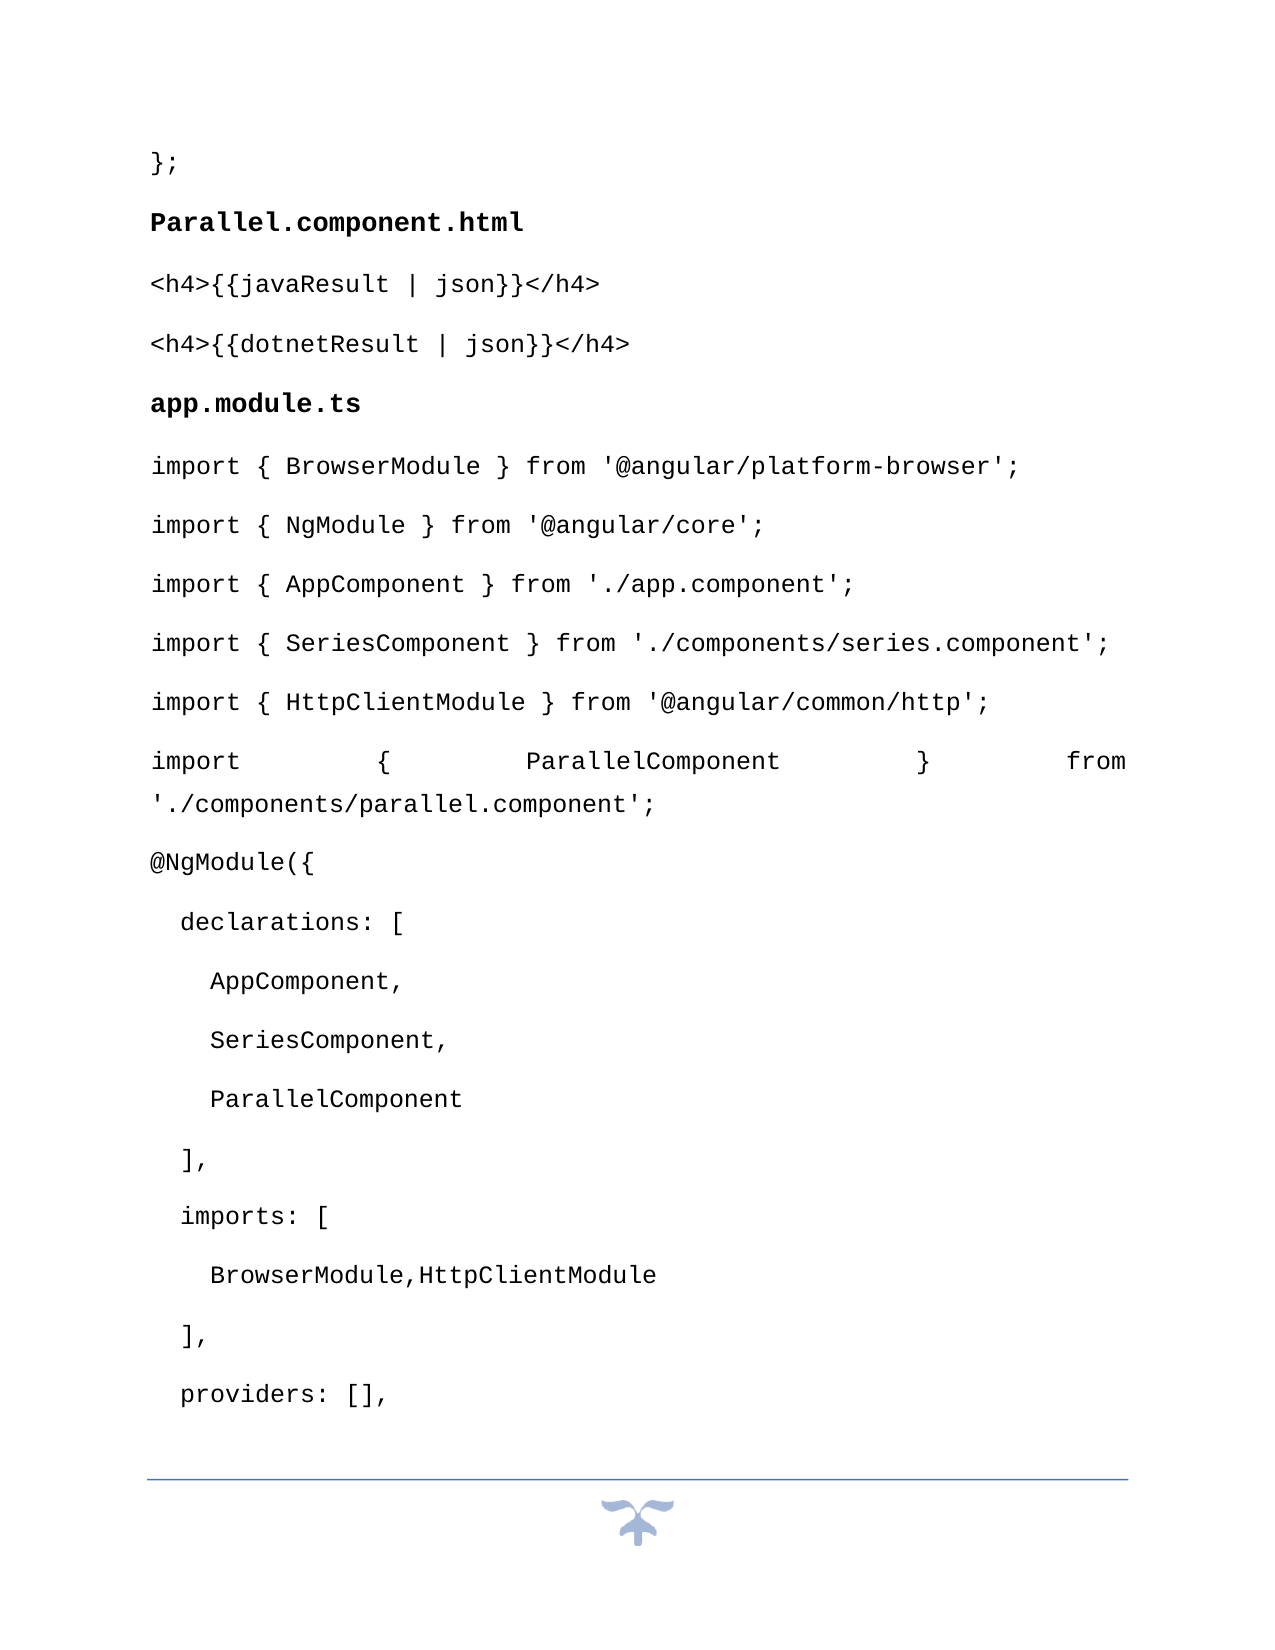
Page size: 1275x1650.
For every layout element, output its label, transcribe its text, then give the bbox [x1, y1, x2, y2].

text declarations: [ AppComponent, SeriesComponent, ParallelComponent [180, 909, 465, 1114]
text providers: [], [180, 1381, 1173, 1410]
text <h4>{{dotnetResult | json}}</h4> [150, 331, 1173, 359]
text }; [150, 150, 1173, 178]
picture [601, 1500, 674, 1546]
text <h4>{{javaResult | json}}</h4> [150, 272, 1173, 300]
subtitle app.module.ts [150, 390, 1173, 421]
text './components/parallel.component'; @NgModule({ [150, 791, 797, 878]
text ], [180, 1145, 1173, 1173]
text imports: [ BrowserModule,HttpClientModule [180, 1204, 692, 1291]
subtitle Parallel.component.html [150, 209, 1173, 239]
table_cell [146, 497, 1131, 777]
text ], [180, 1322, 1173, 1351]
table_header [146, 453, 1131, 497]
